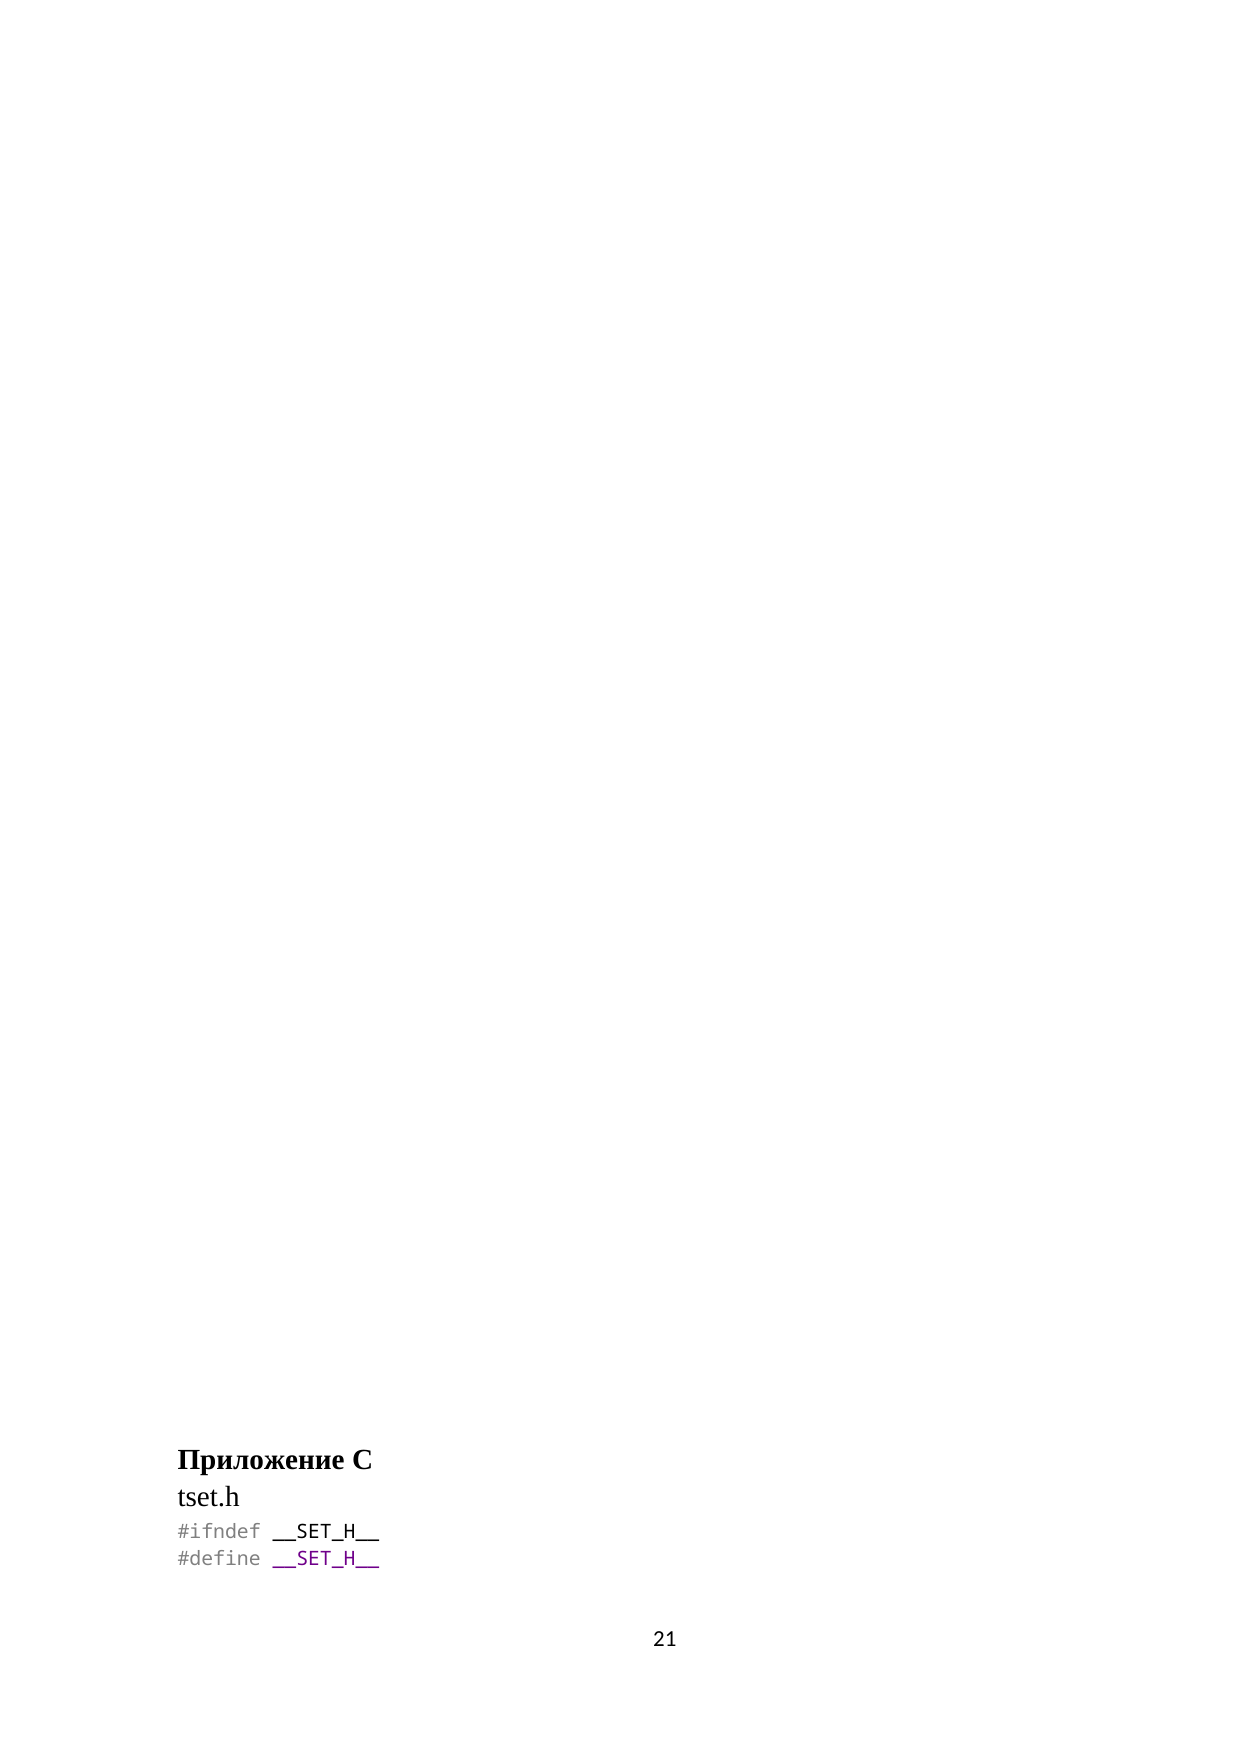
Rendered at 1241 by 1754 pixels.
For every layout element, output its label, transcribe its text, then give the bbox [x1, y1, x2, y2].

text tset.h [177, 1479, 1152, 1512]
text #ifndef __SET_H__ [177, 1517, 1152, 1544]
subtitle Приложение C [177, 1442, 1152, 1476]
text #define __SET_H__ [177, 1544, 1152, 1571]
